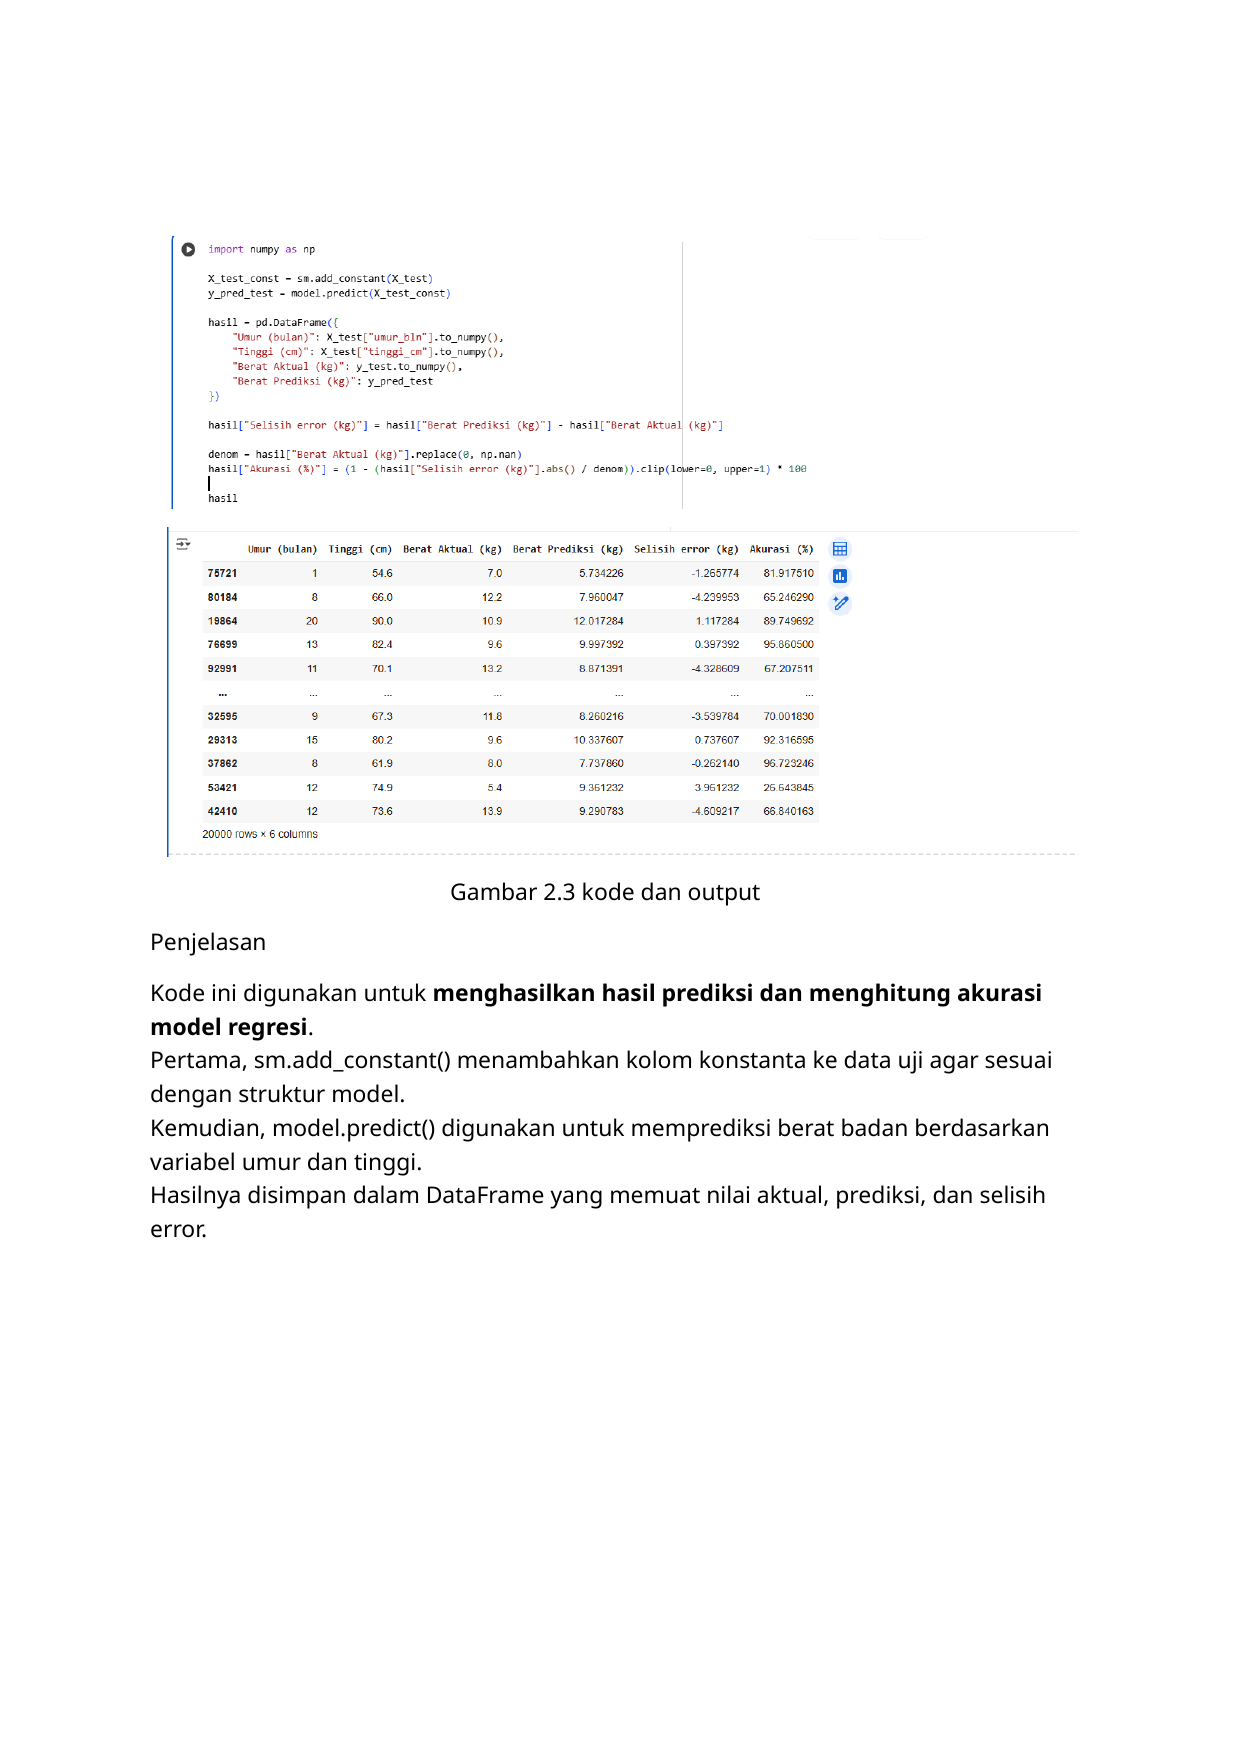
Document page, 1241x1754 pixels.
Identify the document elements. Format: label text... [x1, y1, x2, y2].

picture [161, 236, 1079, 509]
subtitle Kode ini digunakan untuk menghasilkan hasil prediksi dan menghitung akurasi model regresi. Pertama, sm.add_constant() menambahkan kolom konstanta ke data uji agar sesuai dengan struktur model. Kemudian, model.predict() digunakan untuk memprediksi berat badan berdasarkan variabel umur dan tinggi. Hasilnya disimpan dalam DataFrame yang memuat nilai aktual, prediksi, dan selisih error. [150, 977, 1090, 1244]
text Gambar 2.3 kode dan output [450, 876, 1090, 907]
text Penjelasan [150, 926, 1090, 958]
picture [162, 527, 1079, 857]
